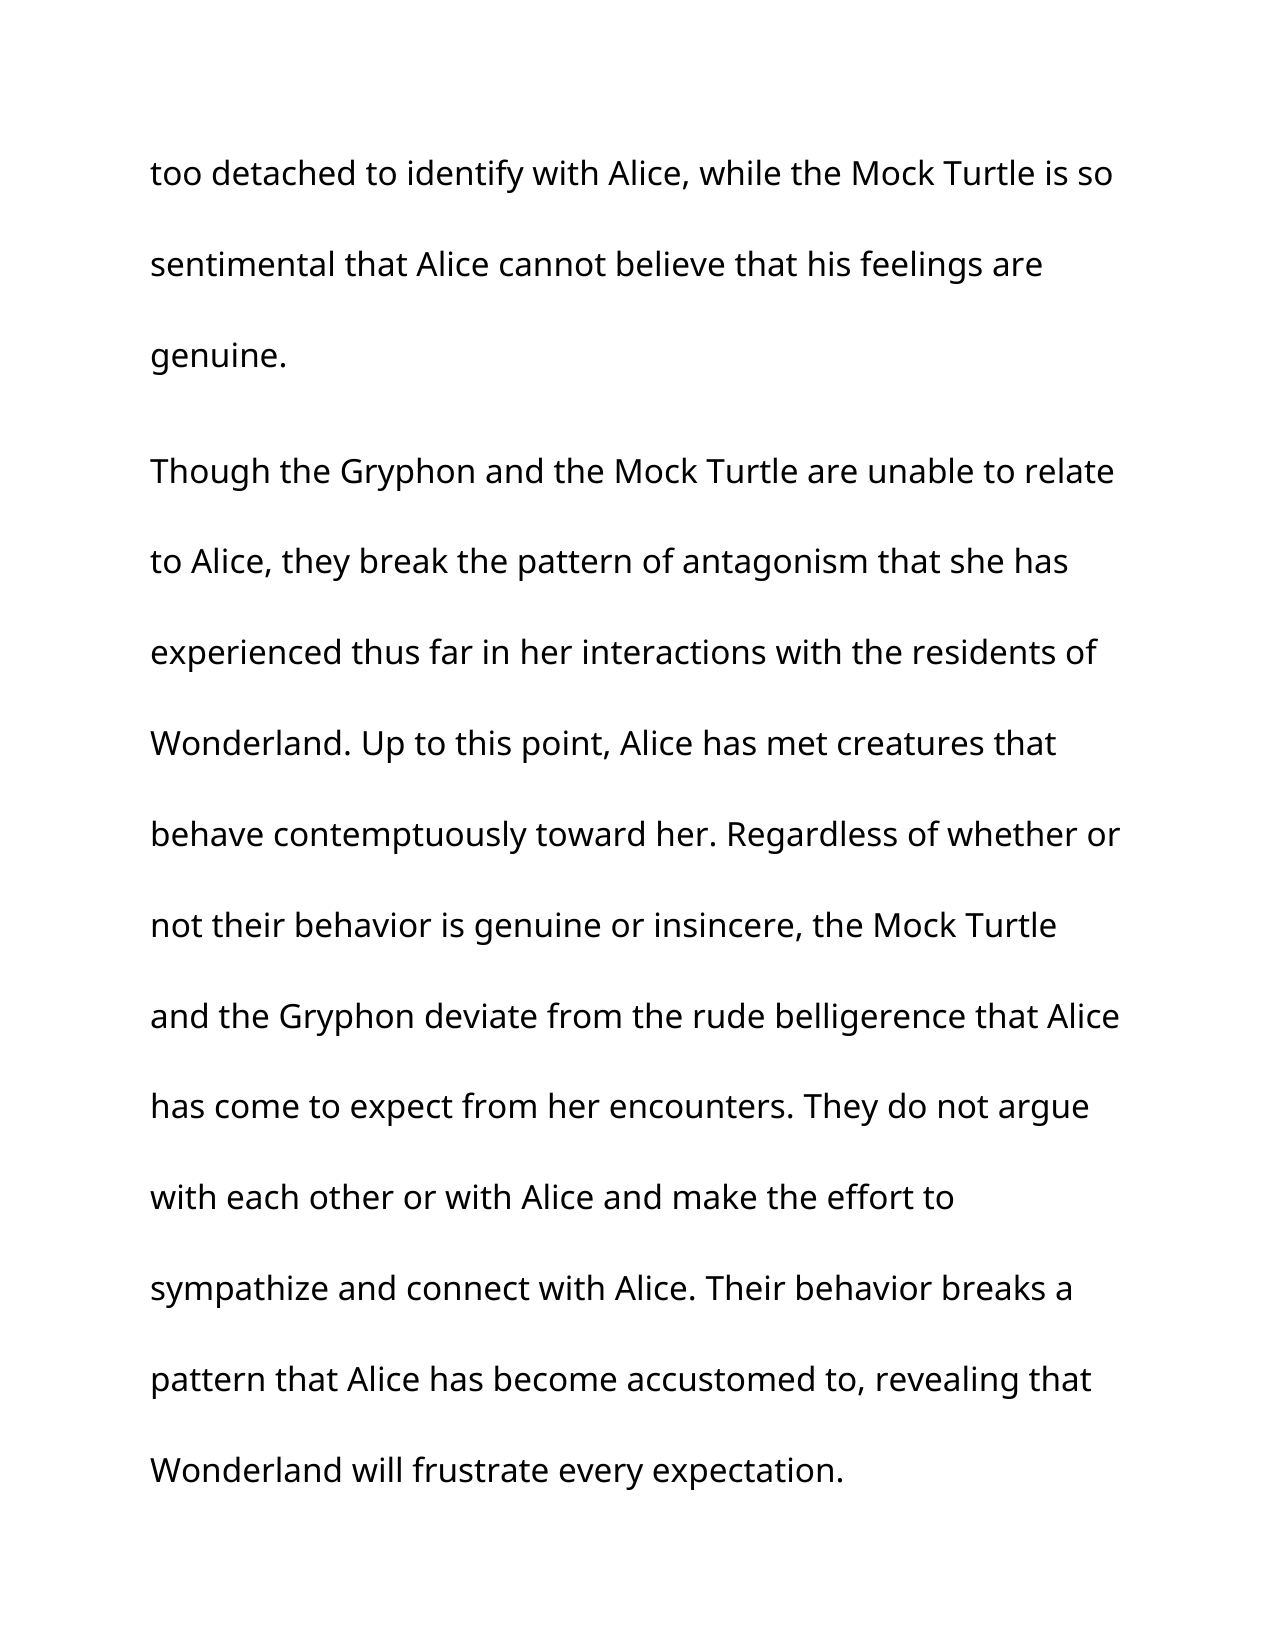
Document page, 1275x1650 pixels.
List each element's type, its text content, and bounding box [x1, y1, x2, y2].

text Though the Gryphon and the Mock Turtle are unable to relate to Alice, they break the pattern of antagonism that she has experienced thus far in her interactions with the residents of Wonderland. Up to this point, Alice has met creatures that behave contemptuously toward her. Regardless of whether or not their behavior is genuine or insincere, the Mock Turtle and the Gryphon deviate from the rude belligerence that Alice has come to expect from her encounters. They do not argue with each other or with Alice and make the effort to sympathize and connect with Alice. Their behavior breaks a pattern that Alice has become accustomed to, revealing that Wonderland will frustrate every expectation. [150, 447, 1125, 1492]
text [150, 150, 1125, 377]
